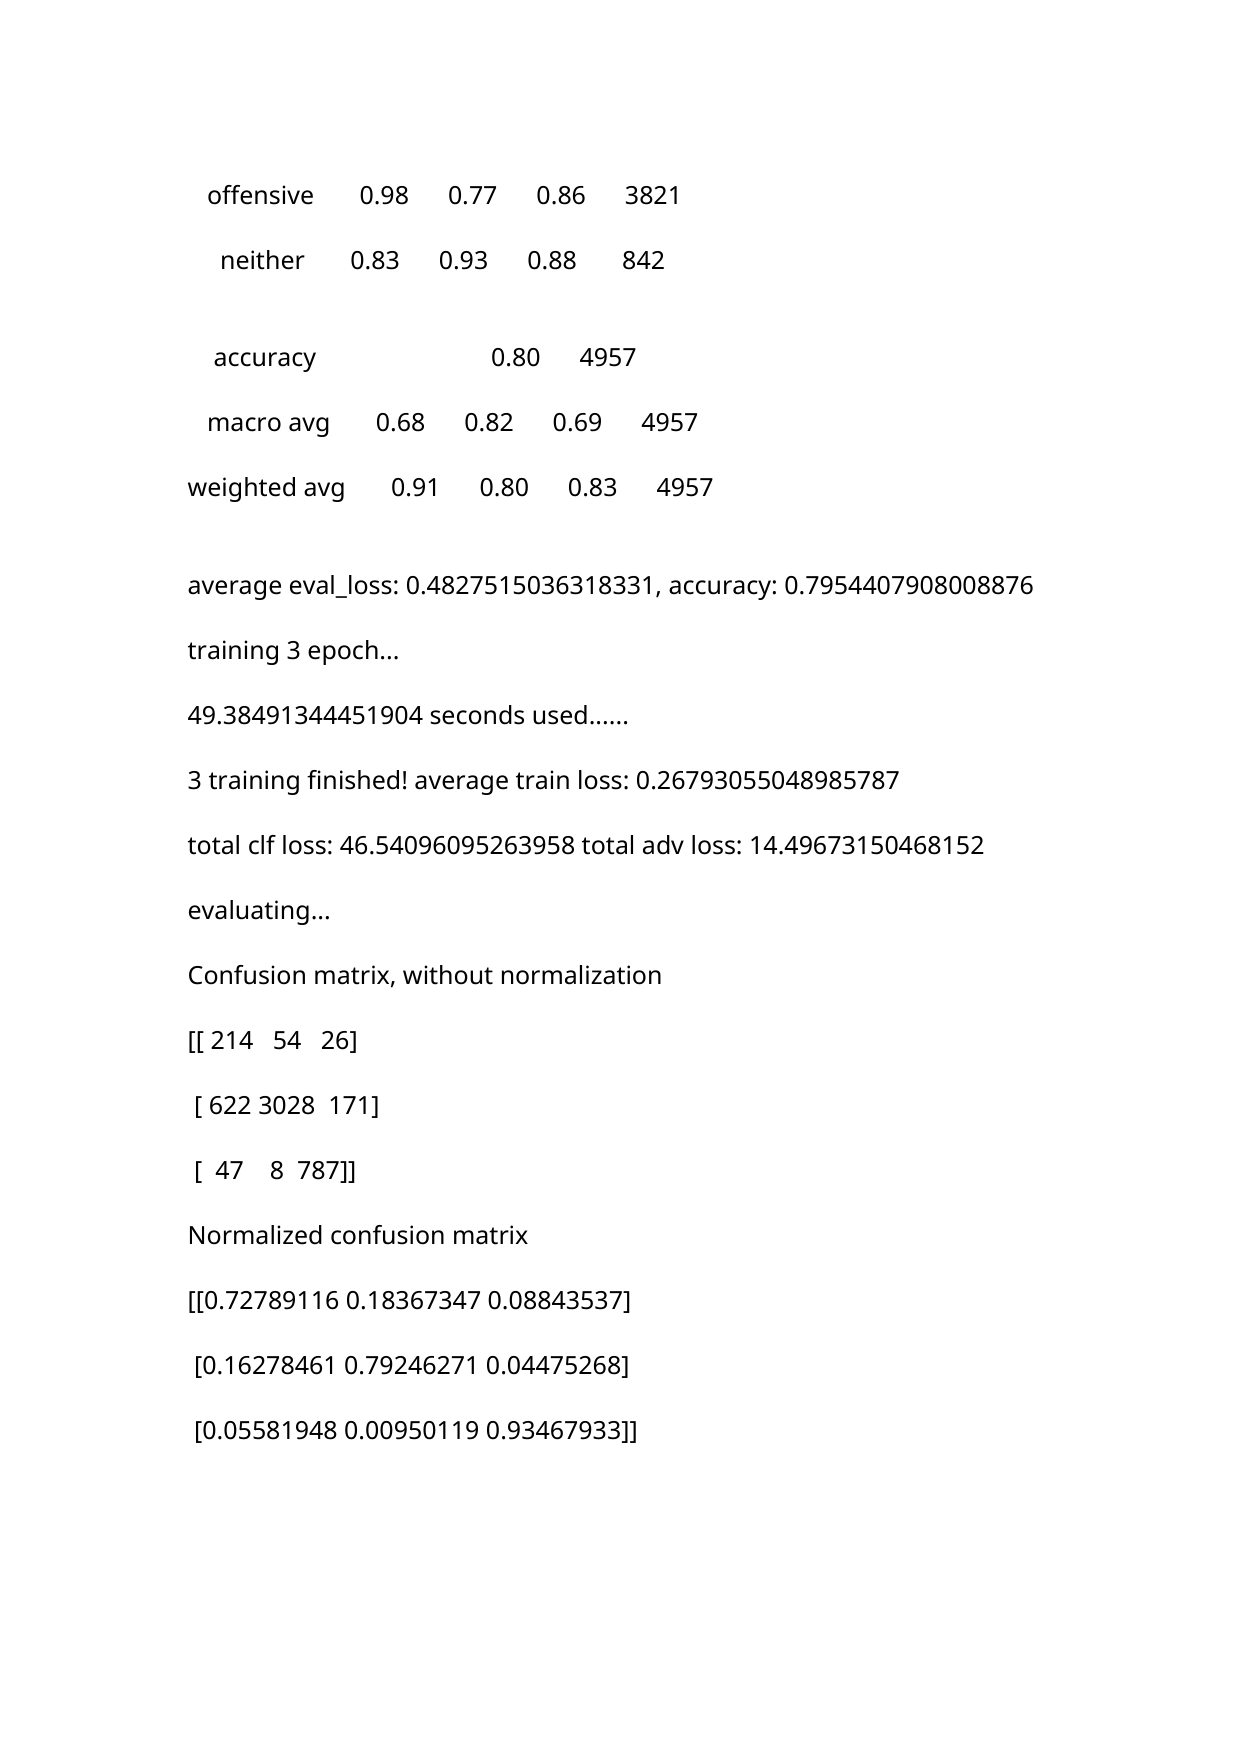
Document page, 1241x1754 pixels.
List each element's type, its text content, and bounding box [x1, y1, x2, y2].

text training 3 epoch... [187, 617, 1053, 682]
text [ 622 3028 171] [187, 1072, 1053, 1137]
text [0.05581948 0.00950119 0.93467933]] [187, 1397, 1053, 1462]
text neither 0.83 0.93 0.88 842 [187, 227, 1053, 292]
text 3 training finished! average train loss: 0.26793055048985787 [187, 747, 1053, 812]
text Confusion matrix, without normalization [187, 942, 1053, 1007]
text accuracy 0.80 4957 [187, 324, 1053, 389]
text 49.38491344451904 seconds used...... [187, 682, 1053, 747]
text total clf loss: 46.54096095263958 total adv loss: 14.49673150468152 [187, 812, 1053, 877]
text average eval_loss: 0.4827515036318331, accuracy: 0.7954407908008876 [187, 552, 1053, 617]
text [[0.72789116 0.18367347 0.08843537] [187, 1267, 1053, 1332]
text offensive 0.98 0.77 0.86 3821 [187, 162, 1053, 227]
text [[ 214 54 26] [187, 1007, 1053, 1072]
text weighted avg 0.91 0.80 0.83 4957 [187, 454, 1053, 519]
text macro avg 0.68 0.82 0.69 4957 [187, 389, 1053, 454]
text [ 47 8 787]] [187, 1137, 1053, 1202]
text evaluating... [187, 877, 1053, 942]
text [0.16278461 0.79246271 0.04475268] [187, 1332, 1053, 1397]
text Normalized confusion matrix [187, 1202, 1053, 1267]
